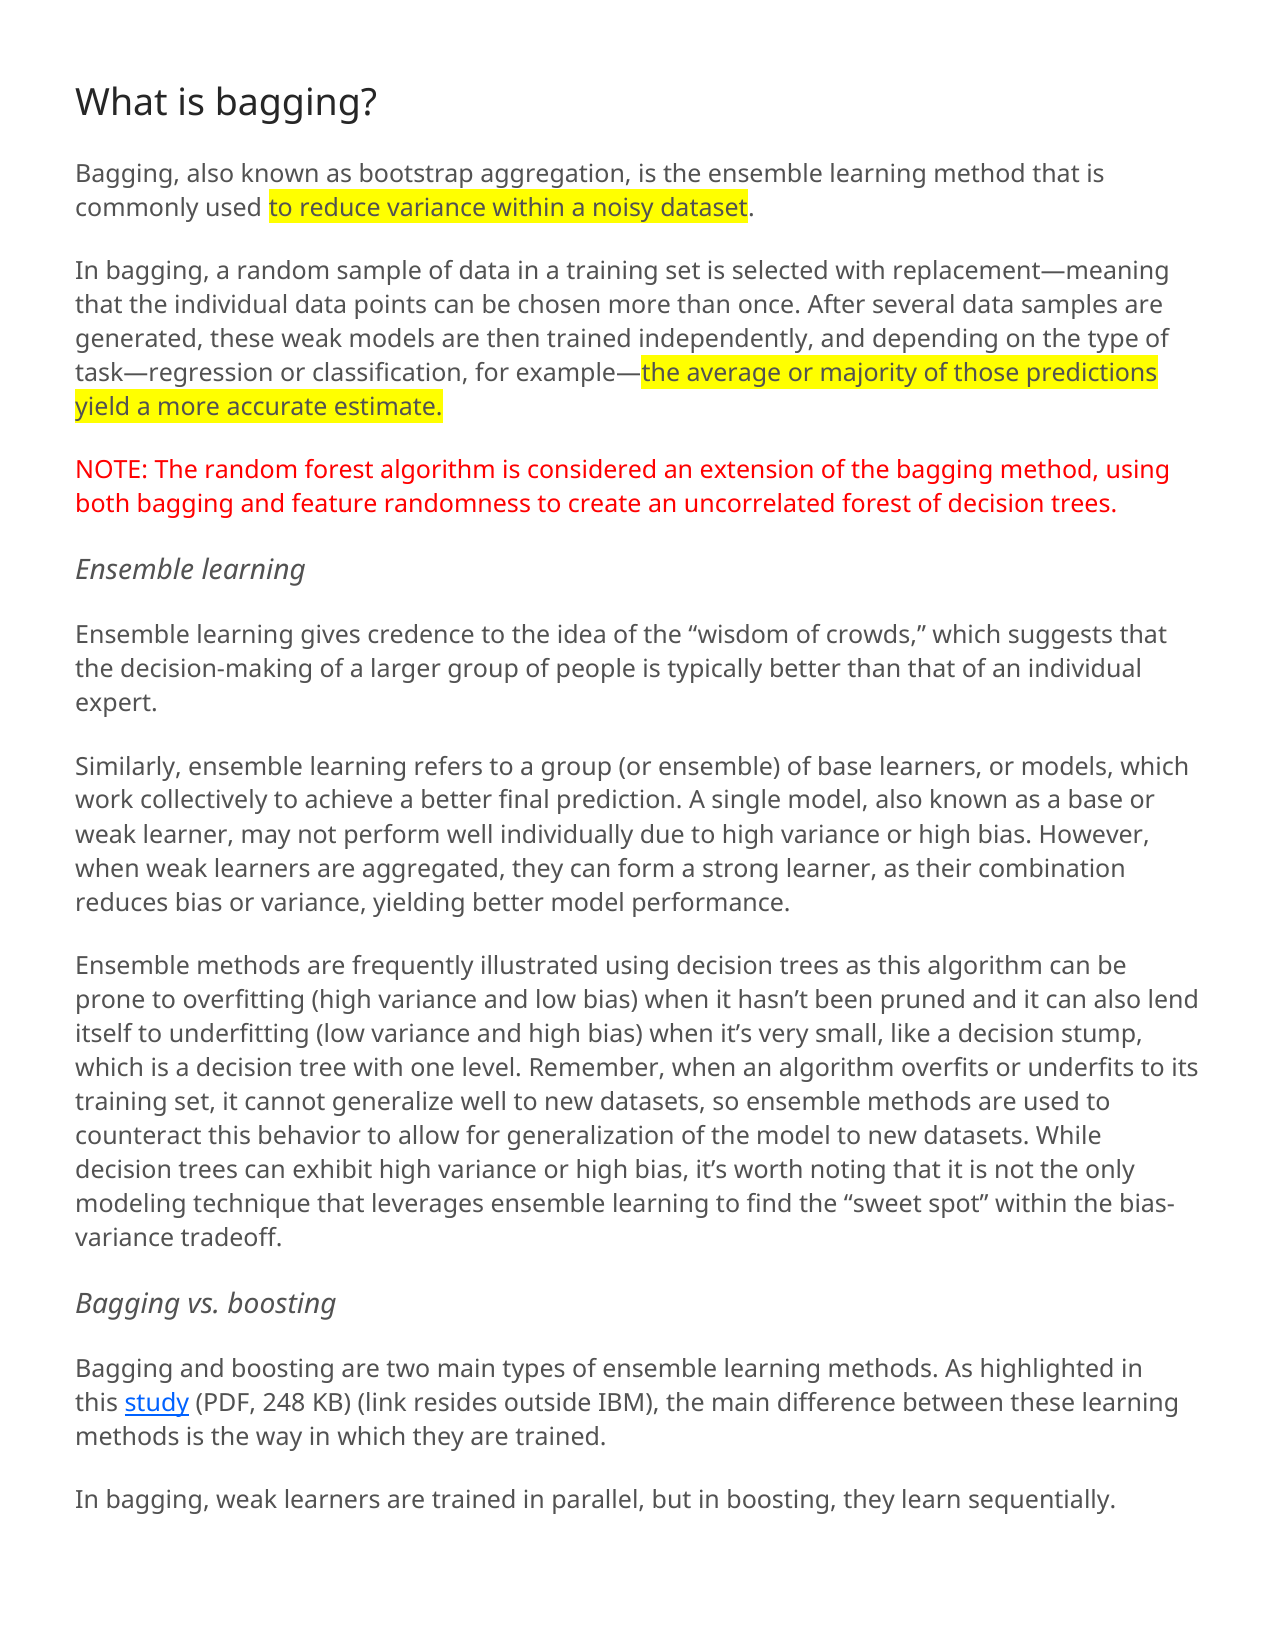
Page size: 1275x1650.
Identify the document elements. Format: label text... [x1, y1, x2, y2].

text Bagging vs. boosting [75, 1283, 1200, 1322]
text Ensemble learning gives credence to the idea of the “wisdom of crowds,” which suggests that the decision-making of a larger group of people is typically better than that of an individual expert. [75, 617, 1200, 719]
text What is bagging? [75, 75, 1200, 126]
text Similarly, ensemble learning refers to a group (or ensemble) of base learners, or models, which work collectively to achieve a better final prediction. A single model, also known as a base or weak learner, may not perform well individually due to high variance or high bias. However, when weak learners are aggregated, they can form a strong learner, as their combination reduces bias or variance, yielding better model performance. [75, 748, 1200, 918]
text Bagging and boosting are two main types of ensemble learning methods. As highlighted in this study (PDF, 248 KB) (link resides outside IBM), the main difference between these learning methods is the way in which they are trained. [75, 1351, 1200, 1453]
text Bagging, also known as bootstrap aggregation, is the ensemble learning method that is commonly used to reduce variance within a noisy dataset. [75, 155, 1200, 223]
text In bagging, weak learners are trained in parallel, but in boosting, they learn sequentially. [75, 1482, 1200, 1516]
text Ensemble learning [75, 549, 1200, 588]
text Ensemble methods are frequently illustrated using decision trees as this algorithm can be prone to overfitting (high variance and low bias) when it hasn’t been pruned and it can also lend itself to underfitting (low variance and high bias) when it’s very small, like a decision stump, which is a decision tree with one level. Remember, when an algorithm overfits or underfits to its training set, it cannot generalize well to new datasets, so ensemble methods are used to counteract this behavior to allow for generalization of the model to new datasets. While decision trees can exhibit high variance or high bias, it’s worth noting that it is not the only modeling technique that leverages ensemble learning to find the “sweet spot” within the bias-variance tradeoff. [75, 948, 1200, 1254]
text In bagging, a random sample of data in a training set is selected with replacement—meaning that the individual data points can be chosen more than once. After several data samples are generated, these weak models are then trained independently, and depending on the type of task—regression or classification, for example—the average or majority of those predictions yield a more accurate estimate. [75, 252, 1200, 423]
text NOTE: The random forest algorithm is considered an extension of the bagging method, using both bagging and feature randomness to create an uncorrelated forest of decision trees. [75, 452, 1200, 520]
